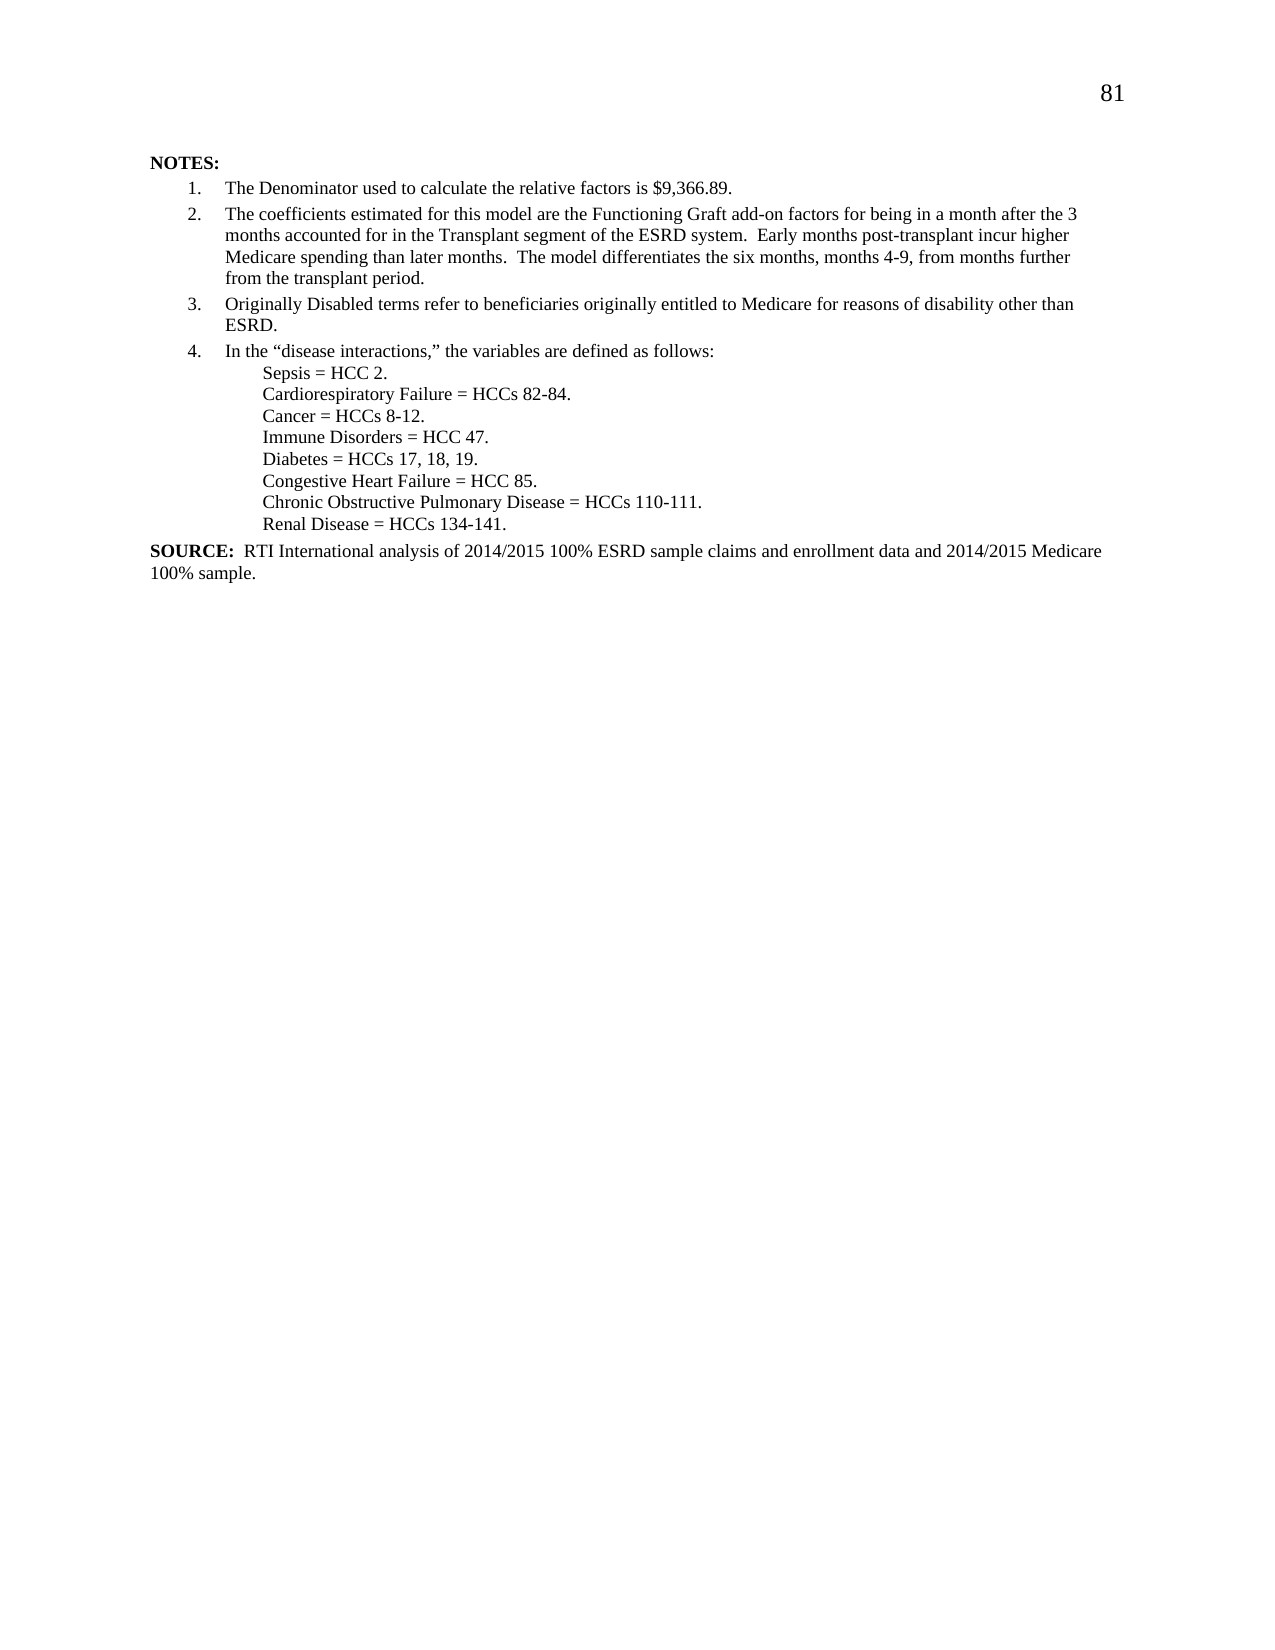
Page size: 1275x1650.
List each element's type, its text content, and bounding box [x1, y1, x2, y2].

text 3. Originally Disabled terms refer to beneficiaries originally entitled to Medicare for reasons of disability other than ESRD. [187, 293, 1125, 336]
text Renal Disease = HCCs 134-141. [262, 513, 1125, 534]
text Cancer = HCCs 8-12. [262, 405, 1125, 426]
text NOTES: [150, 152, 1125, 173]
text Sepsis = HCC 2. [262, 362, 1125, 383]
text SOURCE: RTI International analysis of 2014/2015 100% ESRD sample claims and enrollment data and 2014/2015 Medicare 100% sample. [150, 540, 1125, 583]
text Immune Disorders = HCC 47. [262, 426, 1125, 448]
text Diabetes = HCCs 17, 18, 19. [262, 448, 1125, 469]
text Cardiorespiratory Failure = HCCs 82-84. [262, 383, 1125, 405]
text 2. The coefficients estimated for this model are the Functioning Graft add-on factors for being in a month after the 3 months accounted for in the Transplant segment of the ESRD system. Early months post-transplant incur higher Medicare spending than later months. The model differentiates the six months, months 4-9, from months further from the transplant period. [187, 202, 1106, 289]
text Chronic Obstructive Pulmonary Disease = HCCs 110-111. [262, 491, 1125, 513]
text 1. The Denominator used to calculate the relative factors is $9,366.89. [187, 177, 1125, 198]
text Congestive Heart Failure = HCC 85. [262, 469, 1125, 491]
list In the “disease interactions,” the variables are defined as follows: [187, 340, 1125, 362]
